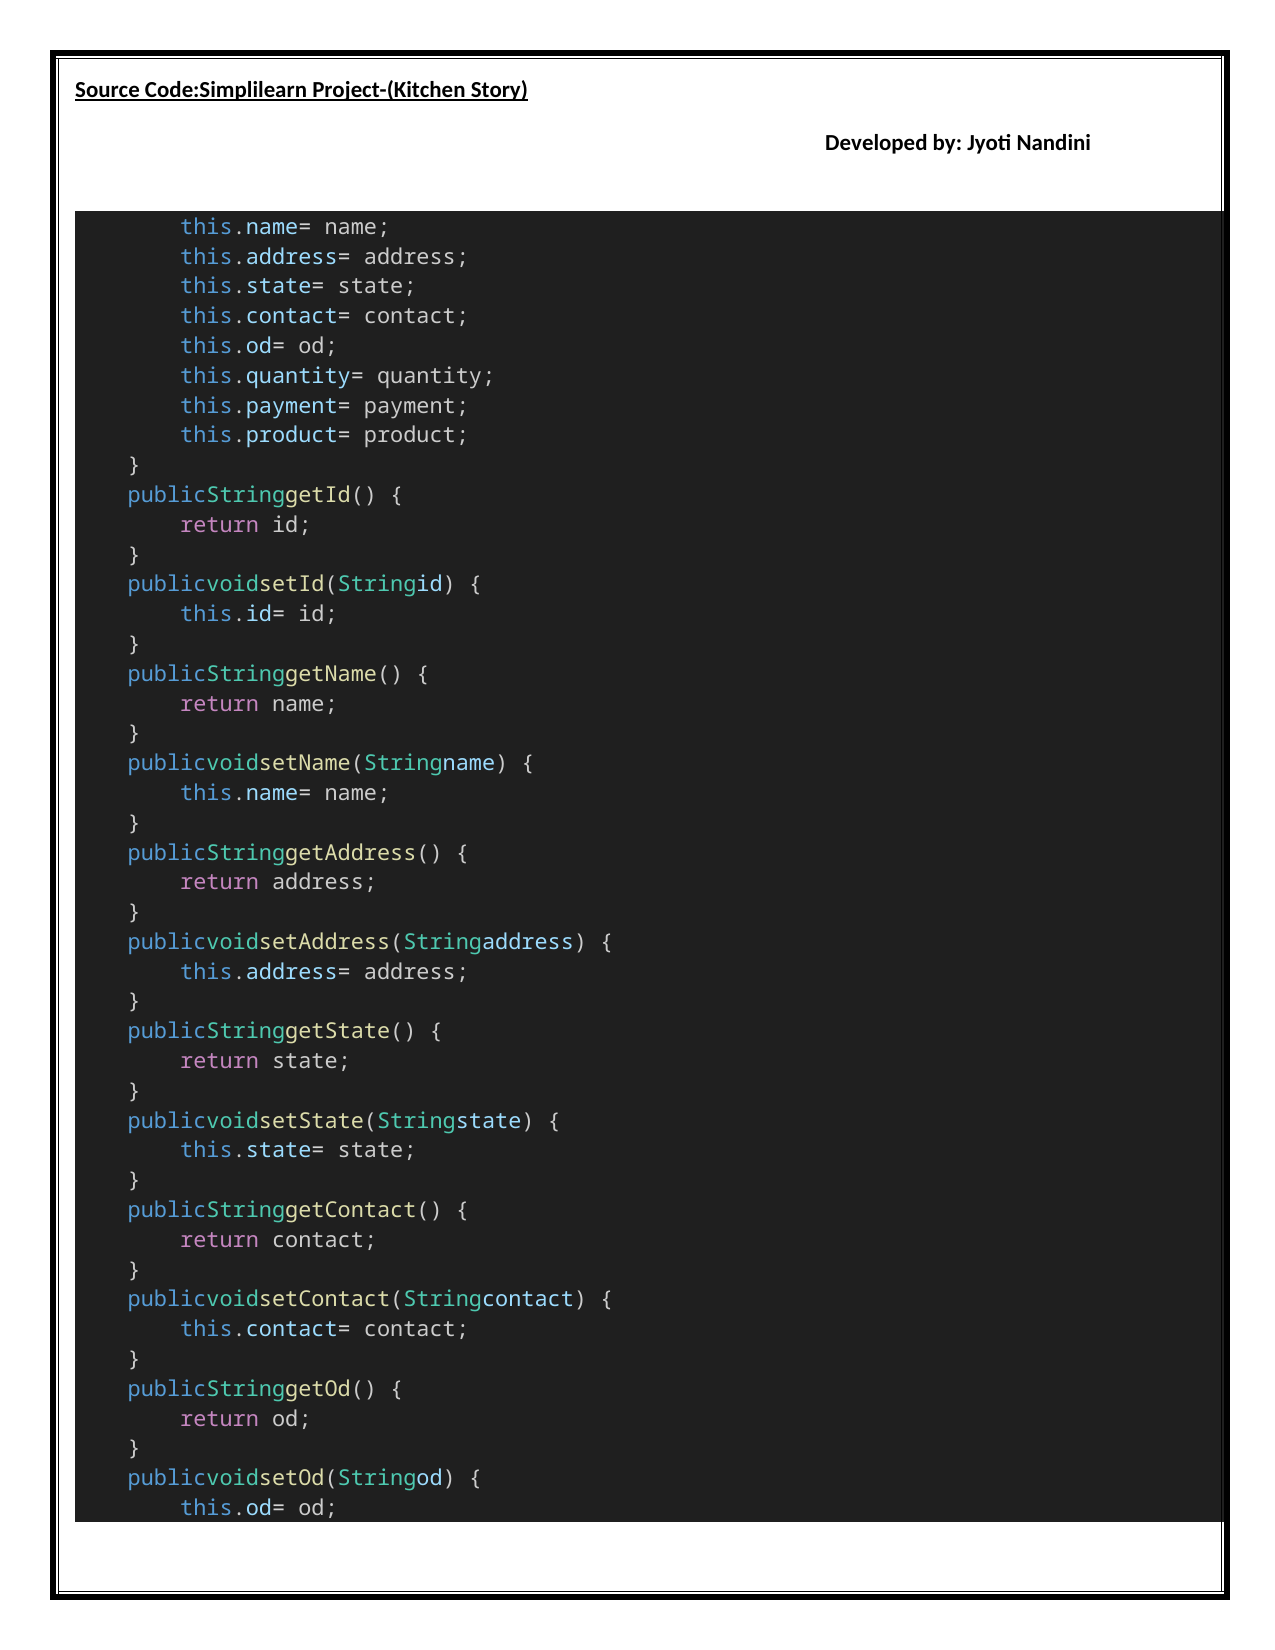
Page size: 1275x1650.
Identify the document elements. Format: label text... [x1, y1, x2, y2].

text publicvoidsetContact(Stringcontact) { [75, 1283, 1221, 1313]
text } [75, 1432, 1221, 1462]
text this.contact= contact; [75, 300, 1221, 330]
text } [75, 449, 1221, 479]
text this.id= id; [75, 598, 1221, 628]
text publicvoidsetId(Stringid) { [75, 568, 1221, 598]
text publicStringgetContact() { [75, 1194, 1221, 1224]
text return od; [75, 1402, 1221, 1432]
text } [75, 1075, 1221, 1104]
text } [75, 985, 1221, 1015]
text } [75, 1253, 1221, 1283]
text publicvoidsetOd(Stringod) { [75, 1462, 1221, 1492]
text this.state= state; [75, 1134, 1221, 1164]
text } [75, 717, 1221, 747]
text this.name= name; [75, 211, 1221, 241]
text publicvoidsetName(Stringname) { [75, 747, 1221, 777]
text publicStringgetOd() { [75, 1373, 1221, 1402]
text return state; [75, 1045, 1221, 1075]
text } [75, 538, 1221, 568]
text } [75, 628, 1221, 658]
text this.state= state; [75, 270, 1221, 300]
text publicvoidsetState(Stringstate) { [75, 1104, 1221, 1134]
text publicStringgetAddress() { [75, 836, 1221, 866]
text this.od= od; [75, 1492, 1221, 1522]
text this.quantity= quantity; [75, 360, 1221, 389]
text publicStringgetId() { [75, 479, 1221, 509]
text this.payment= payment; [75, 389, 1221, 419]
text } [75, 1343, 1221, 1373]
text publicStringgetState() { [75, 1015, 1221, 1045]
text this.product= product; [75, 419, 1221, 449]
text } [75, 1164, 1221, 1194]
text return contact; [75, 1224, 1221, 1253]
text publicvoidsetAddress(Stringaddress) { [75, 926, 1221, 956]
text return name; [75, 687, 1221, 717]
text } [75, 807, 1221, 836]
text return id; [75, 509, 1221, 538]
text this.od= od; [75, 330, 1221, 360]
text this.contact= contact; [75, 1313, 1221, 1343]
text this.name= name; [75, 777, 1221, 807]
text this.address= address; [75, 956, 1221, 985]
text } [75, 896, 1221, 926]
text return address; [75, 866, 1221, 896]
text this.address= address; [75, 241, 1221, 270]
text publicStringgetName() { [75, 658, 1221, 687]
